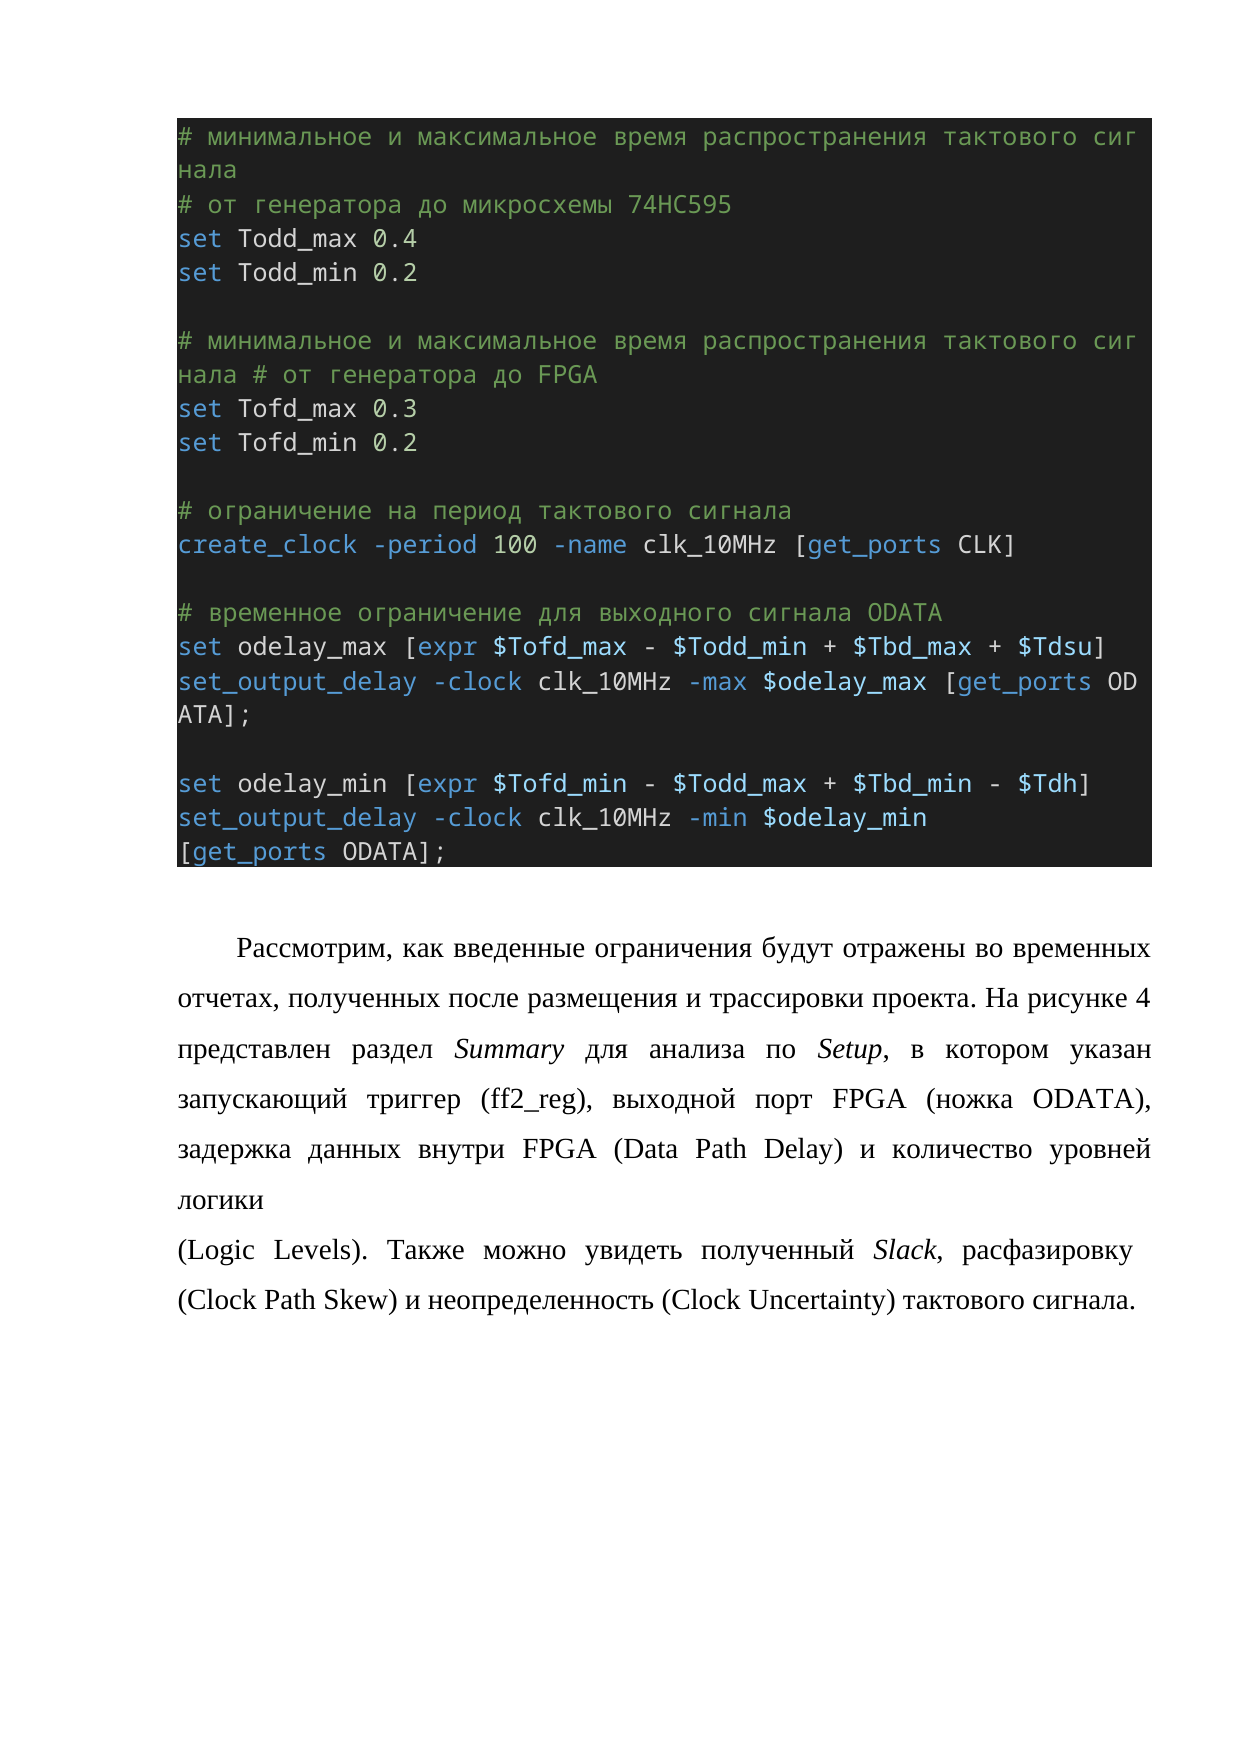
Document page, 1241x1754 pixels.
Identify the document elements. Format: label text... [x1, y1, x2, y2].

text set_output_delay -clock clk_10MHz -min $odelay_min [get_ports ODATA]; [177, 799, 1152, 867]
text set Tofd_min 0.2 [177, 425, 1152, 459]
text set_output_delay -clock clk_10MHz -max $odelay_max [get_ports ODATA]; [177, 663, 1152, 731]
text # временное ограничение для выходного сигнала ODATA [177, 595, 1152, 629]
text # от генератора до микросхемы 74HC595 [177, 186, 1152, 220]
text set Tofd_max 0.3 [177, 391, 1152, 425]
text # ограничение на период тактового сигнала [177, 493, 1152, 527]
text # минимальное и максимальное время распространения тактового сигнала # от генератора до FPGA [177, 322, 1152, 391]
text create_clock -period 100 -name clk_10MHz [get_ports CLK] [177, 527, 1152, 561]
text set odelay_min [expr $Tofd_min - $Todd_max + $Tbd_min - $Tdh] [177, 765, 1152, 799]
text # минимальное и максимальное время распространения тактового сигнала [177, 118, 1152, 186]
text set Todd_max 0.4 [177, 220, 1152, 254]
text set odelay_max [expr $Tofd_max - $Todd_min + $Tbd_max + $Tdsu] [177, 629, 1152, 663]
list Рассмотрим, как введенные ограничения будут отражены во временных отчетах, полученных после размещения и трассировки проекта. На рисунке 4 представлен раздел Summary для анализа по Setup, в котором указан запускающий триггер (ff2_reg), выходной порт FPGA (ножка ODATA), задержка данных внутри FPGA (Data Path Delay) и количество уровней логики (Logic Levels). Также можно увидеть полученный Slack, расфазировку (Clock Path Skew) и неопределенность (Clock Uncertainty) тактового сигнала. [177, 930, 1152, 1316]
text set Todd_min 0.2 [177, 254, 1152, 288]
